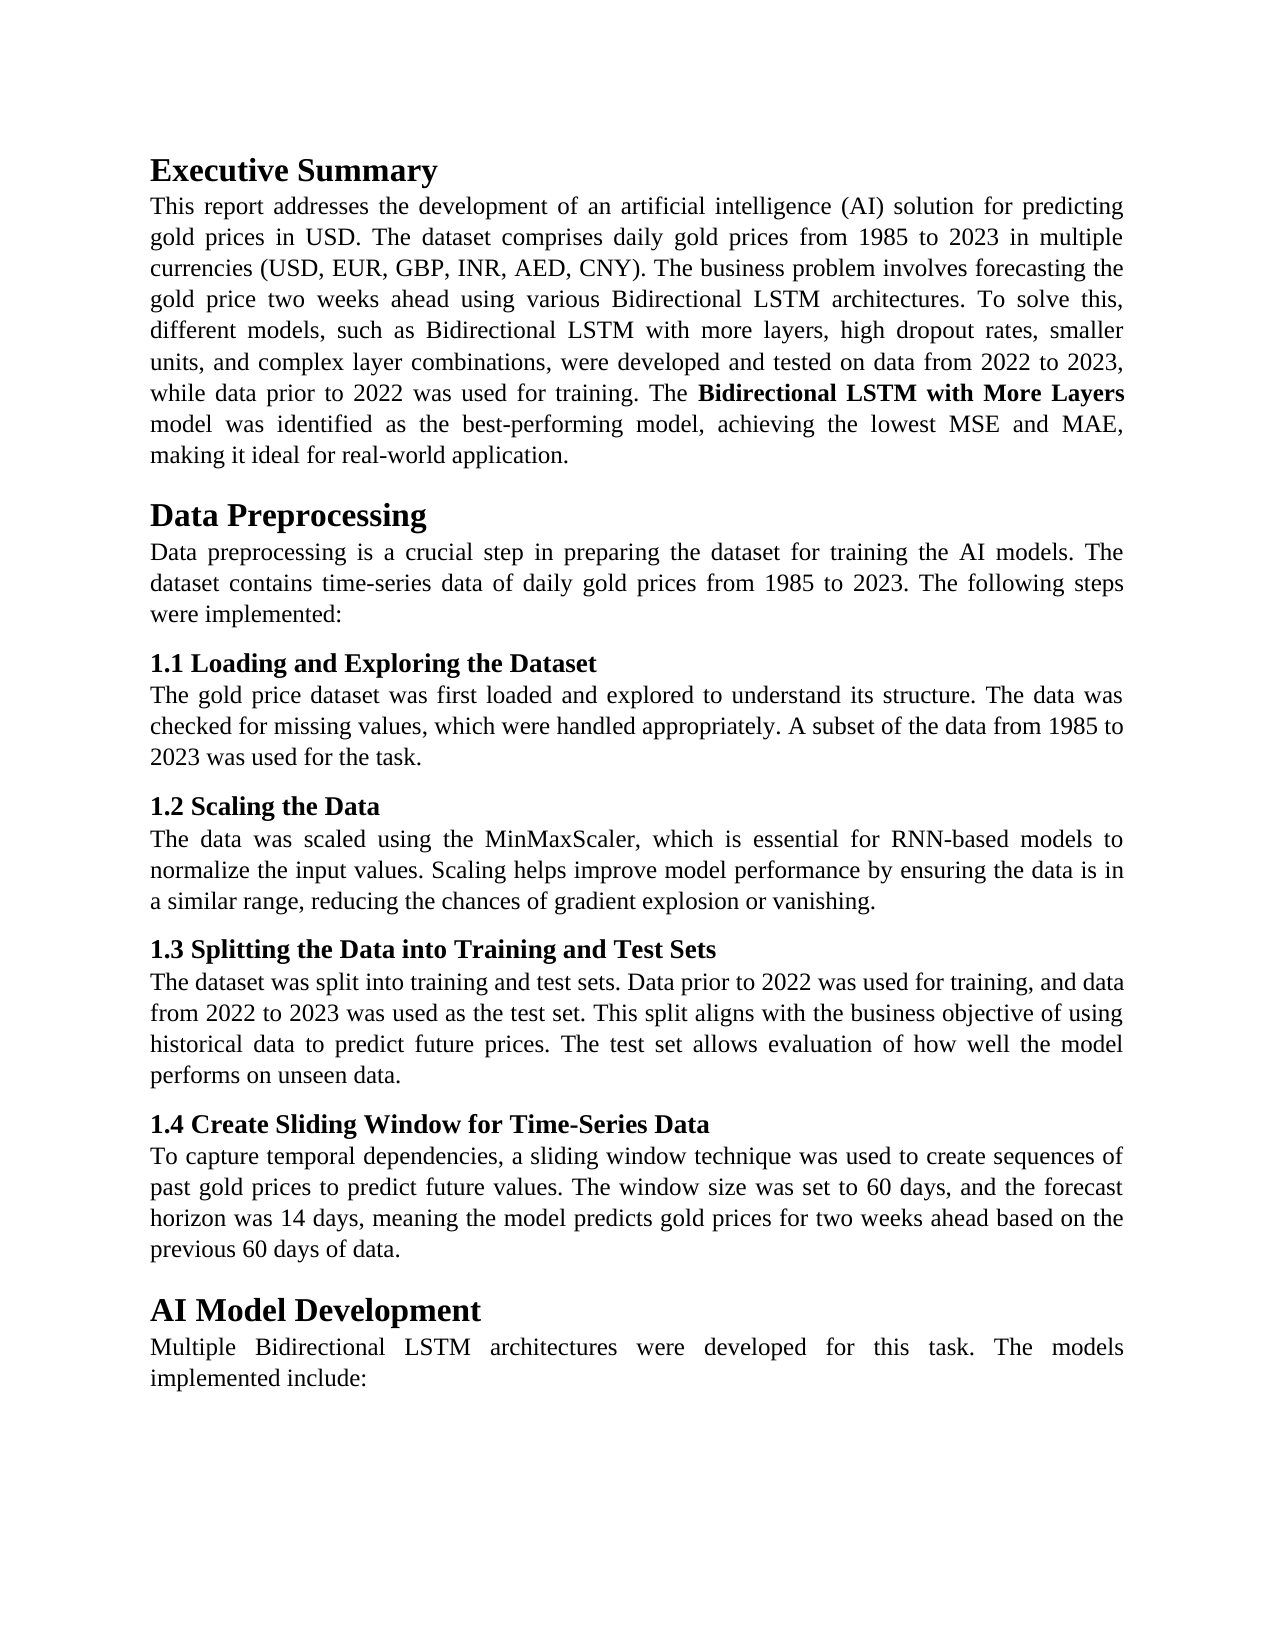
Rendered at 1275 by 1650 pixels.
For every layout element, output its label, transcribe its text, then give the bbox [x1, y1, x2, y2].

text Data preprocessing is a crucial step in preparing the dataset for training the AI models. The dataset contains time-series data of daily gold prices from 1985 to 2023. The following steps were implemented: [150, 537, 1125, 628]
subtitle 1.3 Splitting the Data into Training and Test Sets [150, 933, 1125, 965]
subtitle 1.1 Loading and Exploring the Dataset [150, 647, 1125, 678]
subtitle 1.4 Create Sliding Window for Time-Series Data [150, 1108, 1125, 1139]
text Multiple Bidirectional LSTM architectures were developed for this task. The models implemented include: [150, 1332, 1125, 1392]
text To capture temporal dependencies, a sliding window technique was used to create sequences of past gold prices to predict future values. The window size was set to 60 days, and the forecast horizon was 14 days, meaning the model predicts gold prices for two weeks ahead based on the previous 60 days of data. [150, 1141, 1125, 1263]
subtitle Executive Summary [150, 150, 1125, 188]
text The data was scaled using the MinMaxScaler, which is essential for RNN-based models to normalize the input values. Scaling helps improve model performance by ensuring the data is in a similar range, reducing the chances of gradient explosion or vanishing. [150, 824, 1125, 914]
text The gold price dataset was first loaded and explored to understand its structure. The data was checked for missing values, which were handled appropriately. A subset of the data from 1985 to 2023 was used for the task. [150, 680, 1125, 771]
subtitle Data Preprocessing [150, 496, 1125, 534]
text This report addresses the development of an artificial intelligence (AI) solution for predicting gold prices in USD. The dataset comprises daily gold prices from 1985 to 2023 in multiple currencies (USD, EUR, GBP, INR, AED, CNY). The business problem involves forecasting the gold price two weeks ahead using various Bidirectional LSTM architectures. To solve this, different models, such as Bidirectional LSTM with more layers, high dropout rates, smaller units, and complex layer combinations, were developed and tested on data from 2022 to 2023, while data prior to 2022 was used for training. The Bidirectional LSTM with More Layers model was identified as the best-performing model, achieving the lowest MSE and MAE, making it ideal for real-world application. [150, 191, 1125, 468]
subtitle 1.2 Scaling the Data [150, 790, 1125, 821]
text The dataset was split into training and test sets. Data prior to 2022 was used for training, and data from 2022 to 2023 was used as the test set. This split aligns with the business objective of using historical data to predict future prices. The test set allows evaluation of how well the model performs on unseen data. [150, 967, 1125, 1089]
subtitle AI Model Development [150, 1291, 1125, 1329]
